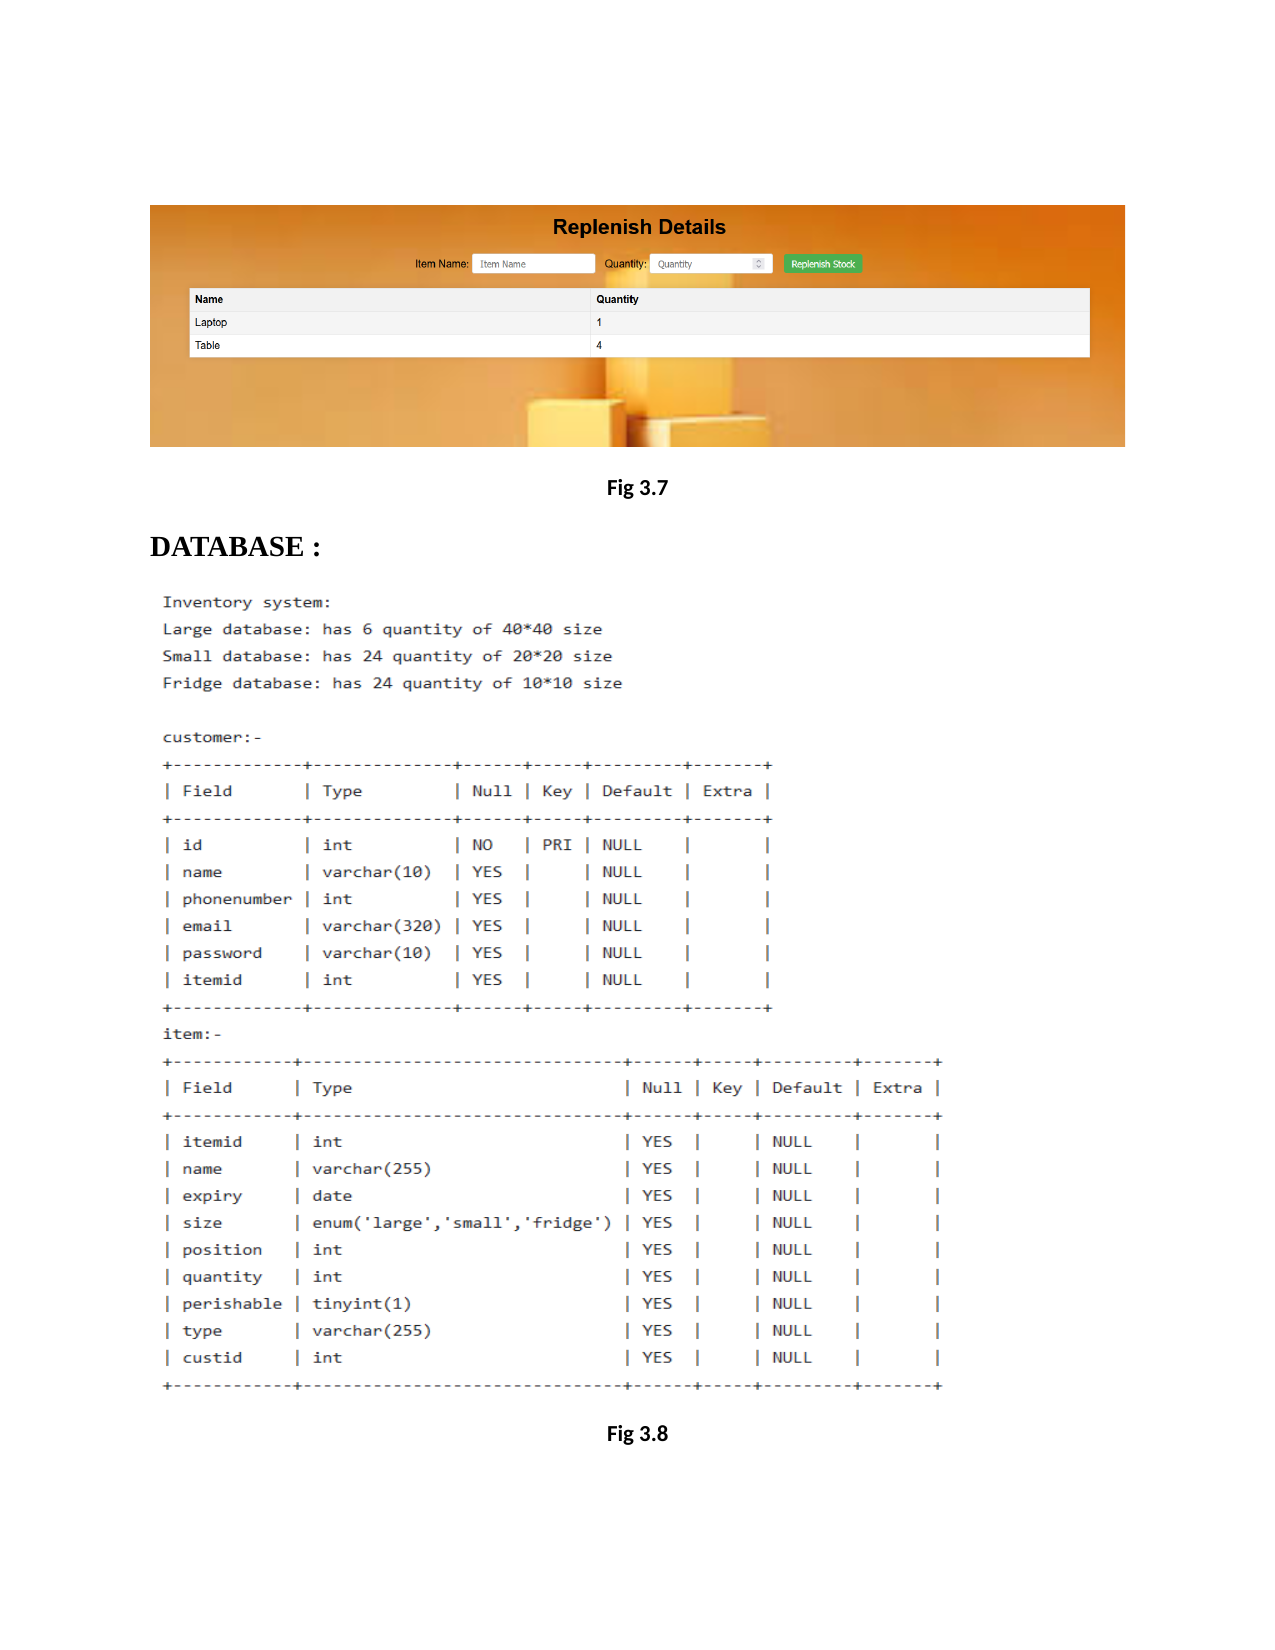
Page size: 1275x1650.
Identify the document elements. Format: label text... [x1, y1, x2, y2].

picture [150, 589, 1034, 1393]
text Fig 3.7 [150, 473, 1125, 501]
text Fig 3.8 [150, 1419, 1125, 1448]
picture [150, 205, 1125, 447]
text DATABASE : [150, 529, 1125, 562]
